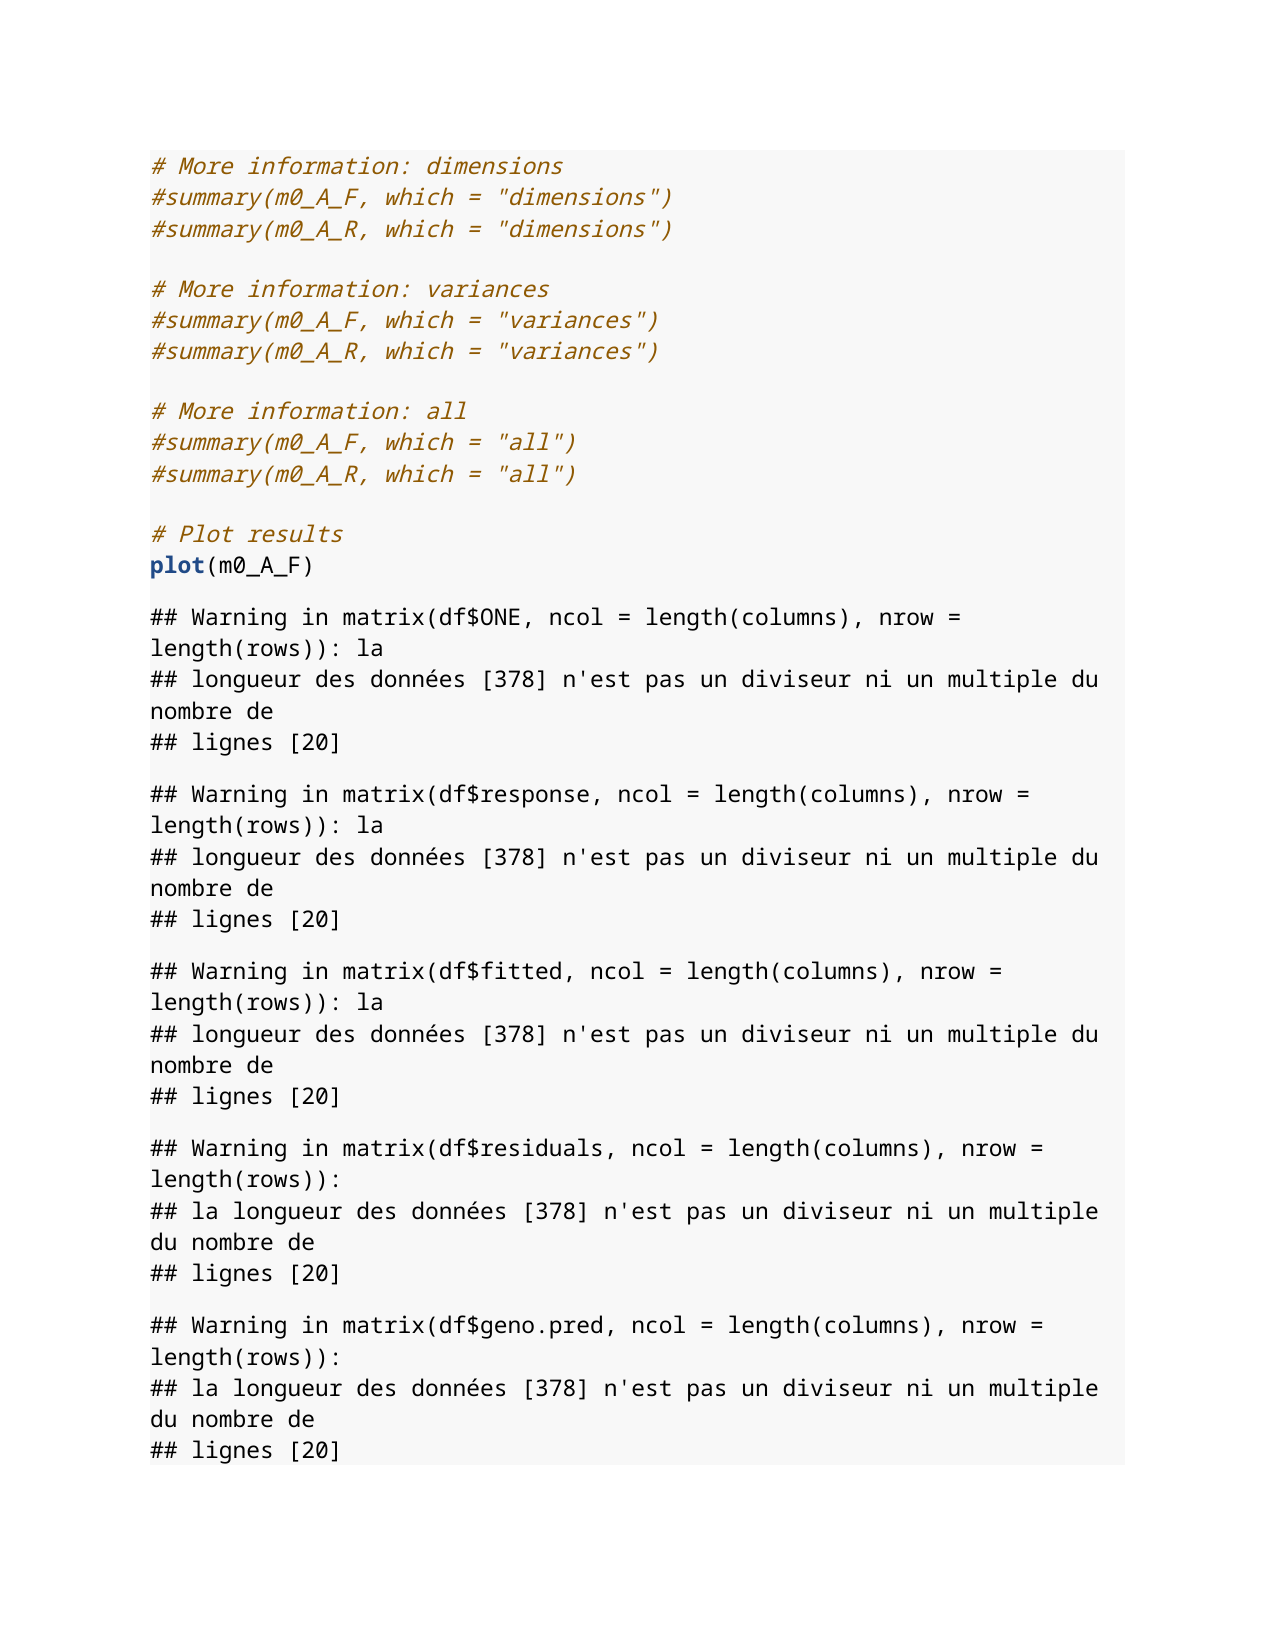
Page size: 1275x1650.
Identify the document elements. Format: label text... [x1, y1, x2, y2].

text ## Warning in matrix(df$fitted, ncol = length(columns), nrow = length(rows)): la ## longueur des données [378] n'est pas un diviseur ni un multiple du nombre de ## lignes [20] [150, 955, 1125, 1111]
text ## Warning in matrix(df$ONE, ncol = length(columns), nrow = length(rows)): la ## longueur des données [378] n'est pas un diviseur ni un multiple du nombre de ## lignes [20] [150, 601, 1125, 757]
text ## Warning in matrix(df$geno.pred, ncol = length(columns), nrow = length(rows)): ## la longueur des données [378] n'est pas un diviseur ni un multiple du nombre de ## lignes [20] [150, 1309, 1125, 1465]
text # More information: dimensions #summary(m0_A_F, which = "dimensions") #summary(m0_A_R, which = "dimensions") # More information: variances #summary(m0_A_F, which = "variances") #summary(m0_A_R, which = "variances") # More information: all #summary(m0_A_F, which = "all") #summary(m0_A_R, which = "all") # Plot results plot(m0_A_F) [150, 150, 1125, 580]
text ## Warning in matrix(df$residuals, ncol = length(columns), nrow = length(rows)): ## la longueur des données [378] n'est pas un diviseur ni un multiple du nombre de ## lignes [20] [150, 1132, 1125, 1288]
text ## Warning in matrix(df$response, ncol = length(columns), nrow = length(rows)): la ## longueur des données [378] n'est pas un diviseur ni un multiple du nombre de ## lignes [20] [150, 778, 1125, 934]
